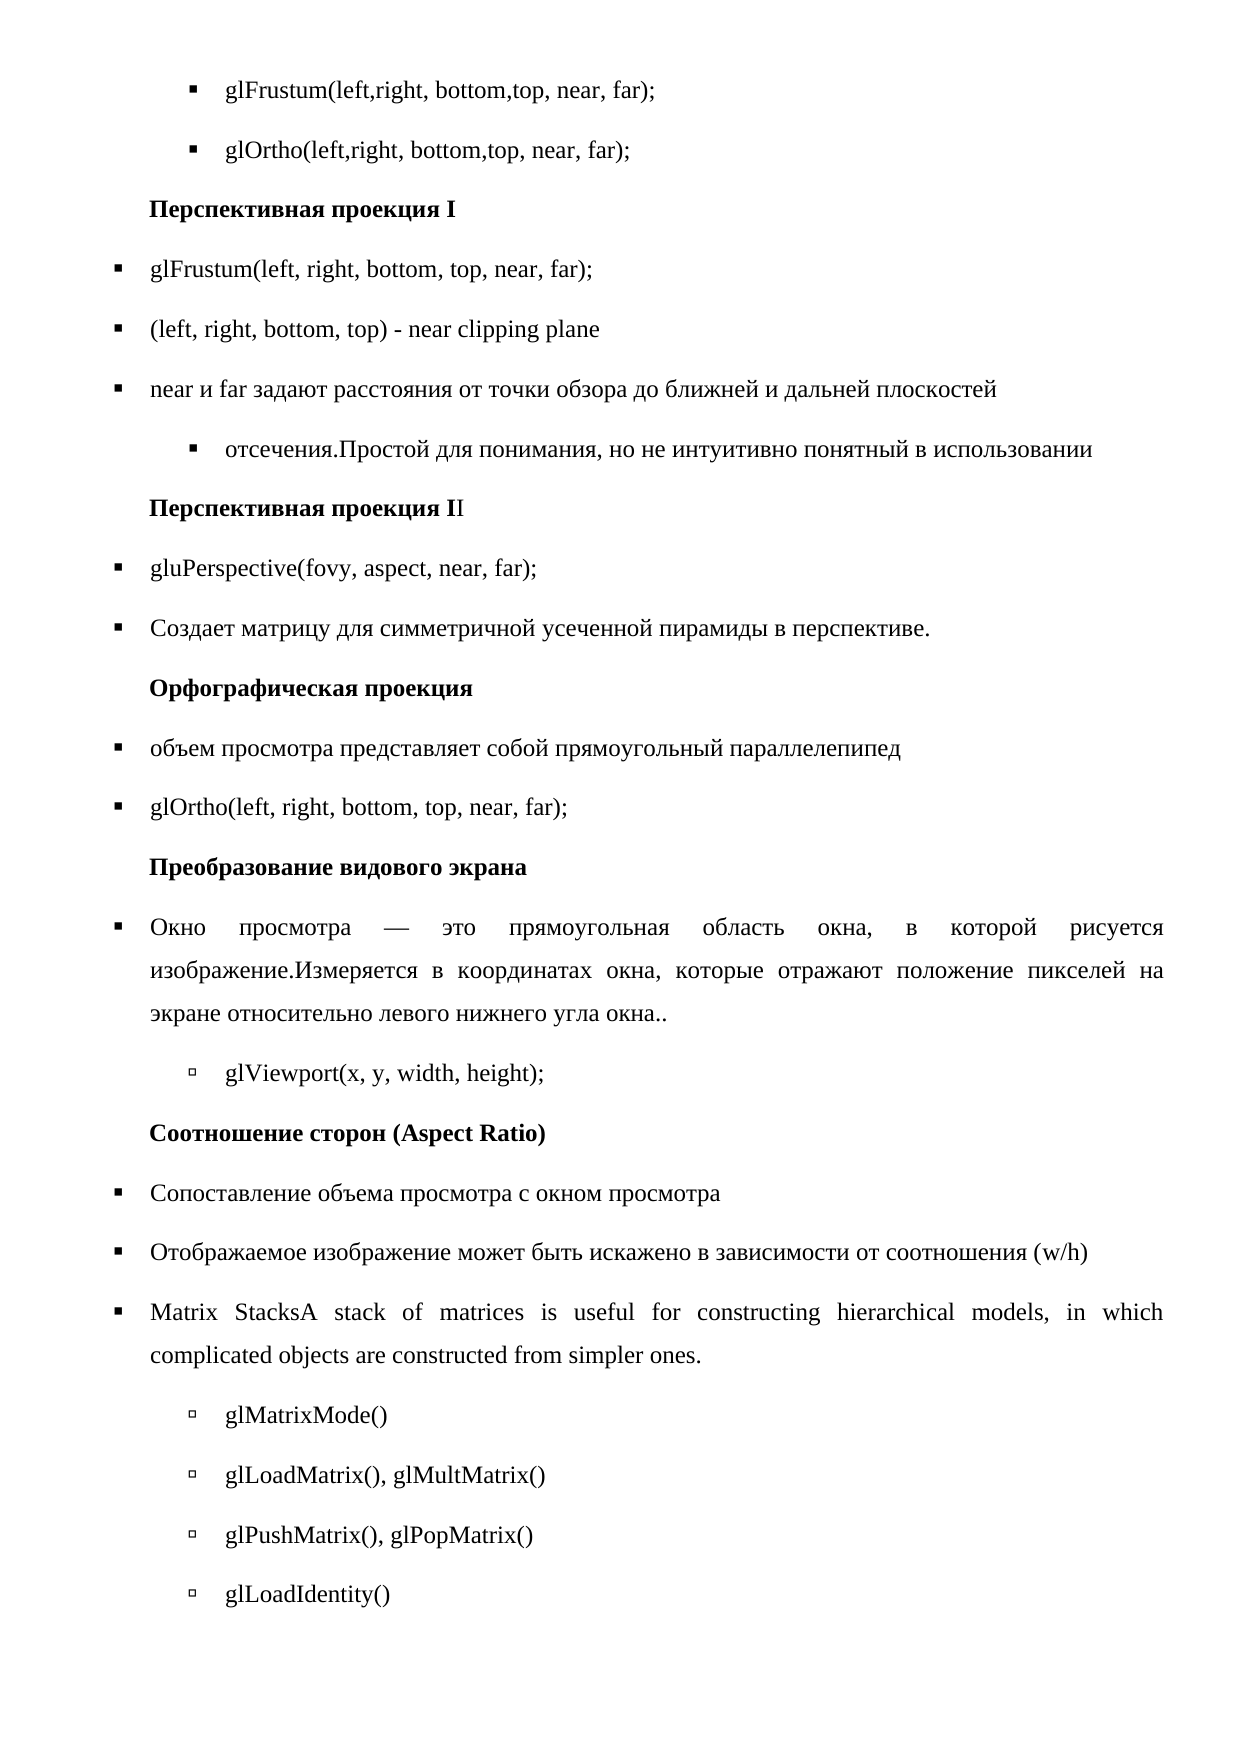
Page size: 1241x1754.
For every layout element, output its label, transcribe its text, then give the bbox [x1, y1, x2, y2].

list gluPerspective(fovy, aspect, near, far); [112, 553, 1165, 582]
list glMatrixMode() [187, 1400, 1165, 1429]
text Орфографическая проекция [75, 673, 1165, 702]
list glLoadIdentity() [187, 1579, 1165, 1608]
text Перспективная проекция II [75, 493, 1165, 522]
text Перспективная проекция I [75, 194, 1165, 223]
list glOrtho(left, right, bottom, top, near, far); [112, 792, 1165, 821]
list glViewport(x, y, width, height); [187, 1058, 1165, 1087]
list отсечения.Простой для понимания, но не интуитивно понятный в использовании [187, 434, 1165, 462]
list glFrustum(left,right, bottom,top, near, far); [187, 75, 1165, 104]
list Окно просмотра — это прямоугольная область окна, в которой рисуется изображение.Измеряется в координатах окна, которые отражают положение пикселей на экране относительно левого нижнего угла окна.. [112, 912, 1165, 1027]
list (left, right, bottom, top) - near clipping plane [112, 314, 1165, 343]
list Создает матрицу для симметричной усеченной пирамиды в перспективе. [112, 613, 1165, 642]
list glOrtho(left,right, bottom,top, near, far); [187, 135, 1165, 163]
list Отображаемое изображение может быть искажено в зависимости от соотношения (w/h) [112, 1237, 1165, 1266]
list near и far задают расстояния от точки обзора до ближней и дальней плоскостей [112, 374, 1165, 403]
list объем просмотра представляет собой прямоугольный параллелепипед [112, 733, 1165, 761]
list Сопоставление объема просмотра с окном просмотра [112, 1178, 1165, 1206]
list glPushMatrix(), glPopMatrix() [187, 1520, 1165, 1548]
list Matrix StacksA stack of matrices is useful for constructing hierarchical models, in which complicated objects are constructed from simpler ones. [112, 1297, 1165, 1369]
list glLoadMatrix(), glMultMatrix() [187, 1460, 1165, 1489]
text Соотношение сторон (Aspect Ratio) [75, 1118, 1165, 1147]
text Преобразование видового экрана [75, 852, 1165, 881]
list glFrustum(left, right, bottom, top, near, far); [112, 254, 1165, 283]
